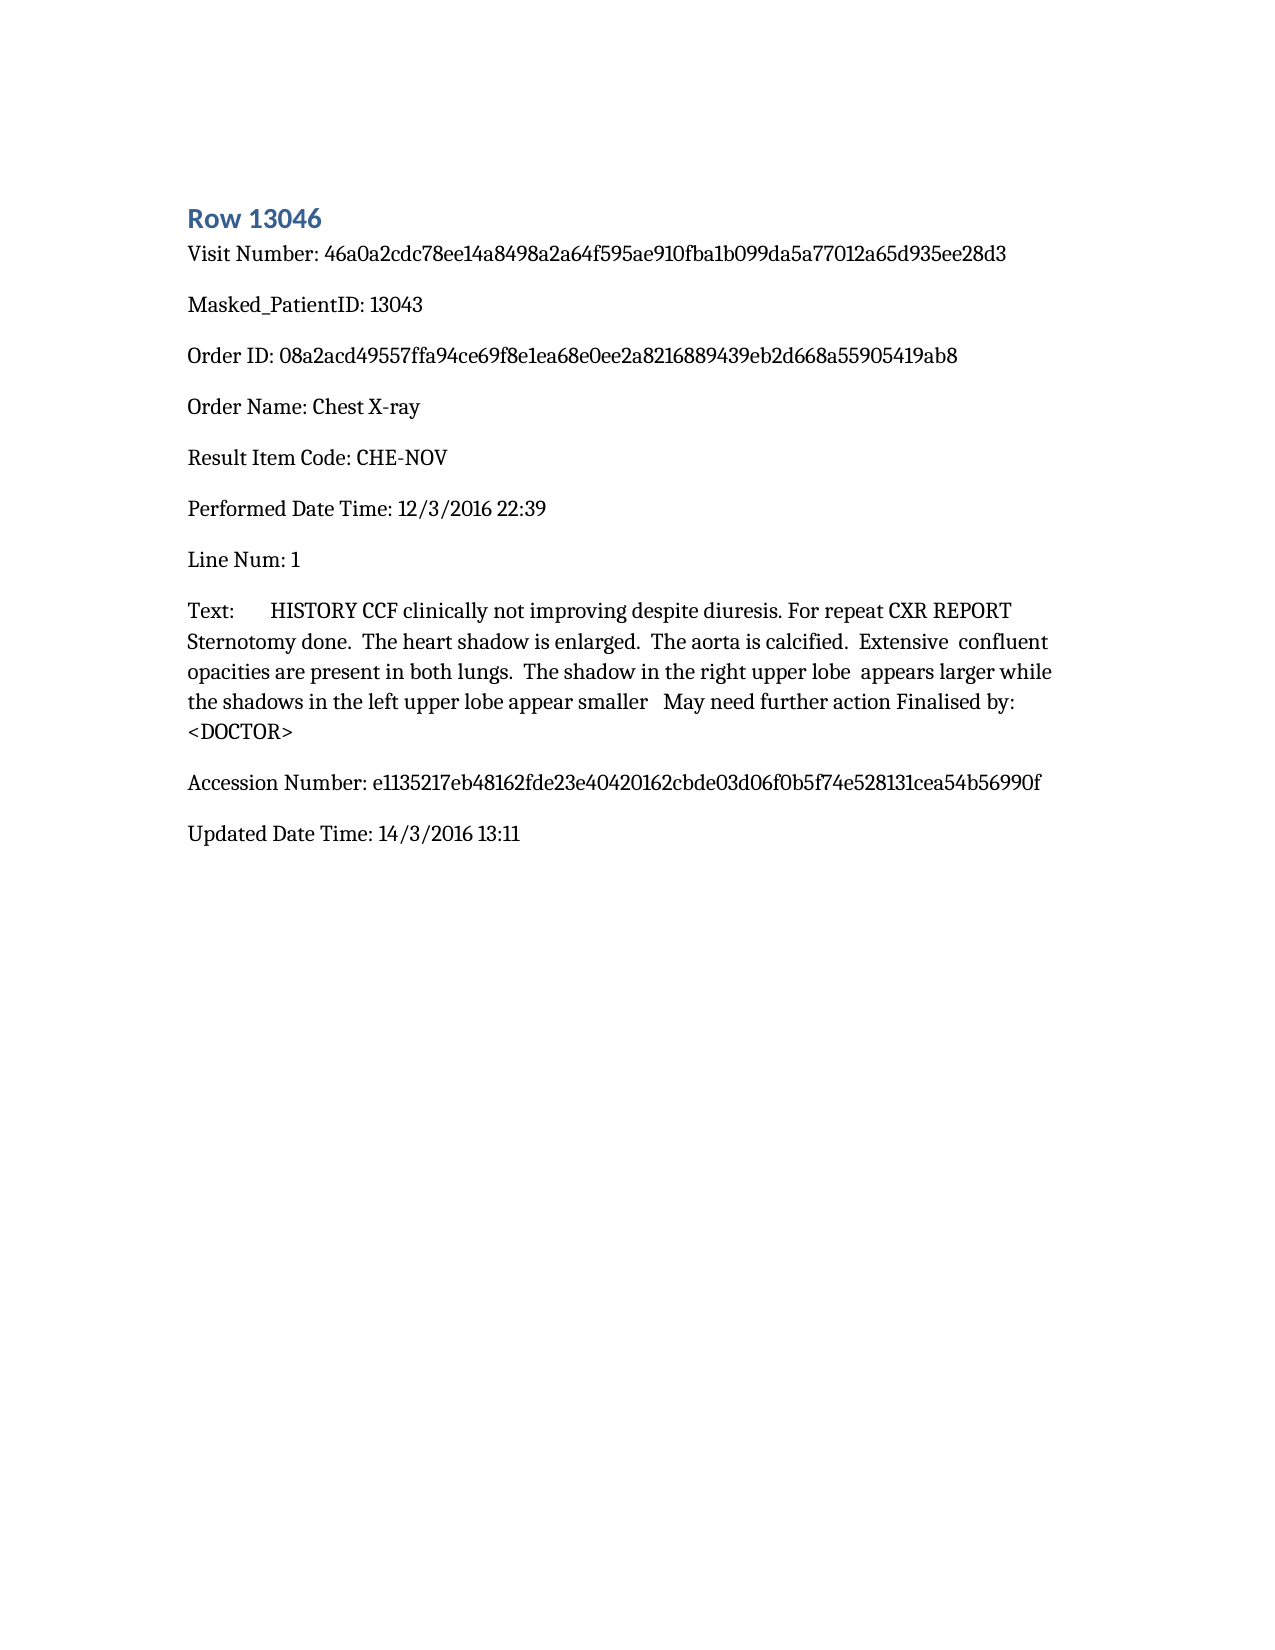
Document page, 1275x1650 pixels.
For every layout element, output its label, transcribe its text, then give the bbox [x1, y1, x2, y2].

text Text: HISTORY CCF clinically not improving despite diuresis. For repeat CXR REPORT Sternotomy done. The heart shadow is enlarged. The aorta is calcified. Extensive confluent opacities are present in both lungs. The shadow in the right upper lobe appears larger while the shadows in the left upper lobe appear smaller May need further action Finalised by: <DOCTOR> [187, 598, 1087, 745]
subtitle Row 13046 [187, 200, 1087, 236]
text Masked_PatientID: 13043 [187, 292, 1087, 318]
text Line Num: 1 [187, 547, 1087, 573]
text Order ID: 08a2acd49557ffa94ce69f8e1ea68e0ee2a8216889439eb2d668a55905419ab8 [187, 343, 1087, 369]
text Order Name: Chest X-ray [187, 394, 1087, 420]
text Updated Date Time: 14/3/2016 13:11 [187, 821, 1087, 847]
text Performed Date Time: 12/3/2016 22:39 [187, 496, 1087, 522]
text Accession Number: e1135217eb48162fde23e40420162cbde03d06f0b5f74e528131cea54b56990f [187, 770, 1087, 796]
text Result Item Code: CHE-NOV [187, 445, 1087, 471]
text Visit Number: 46a0a2cdc78ee14a8498a2a64f595ae910fba1b099da5a77012a65d935ee28d3 [187, 241, 1087, 267]
